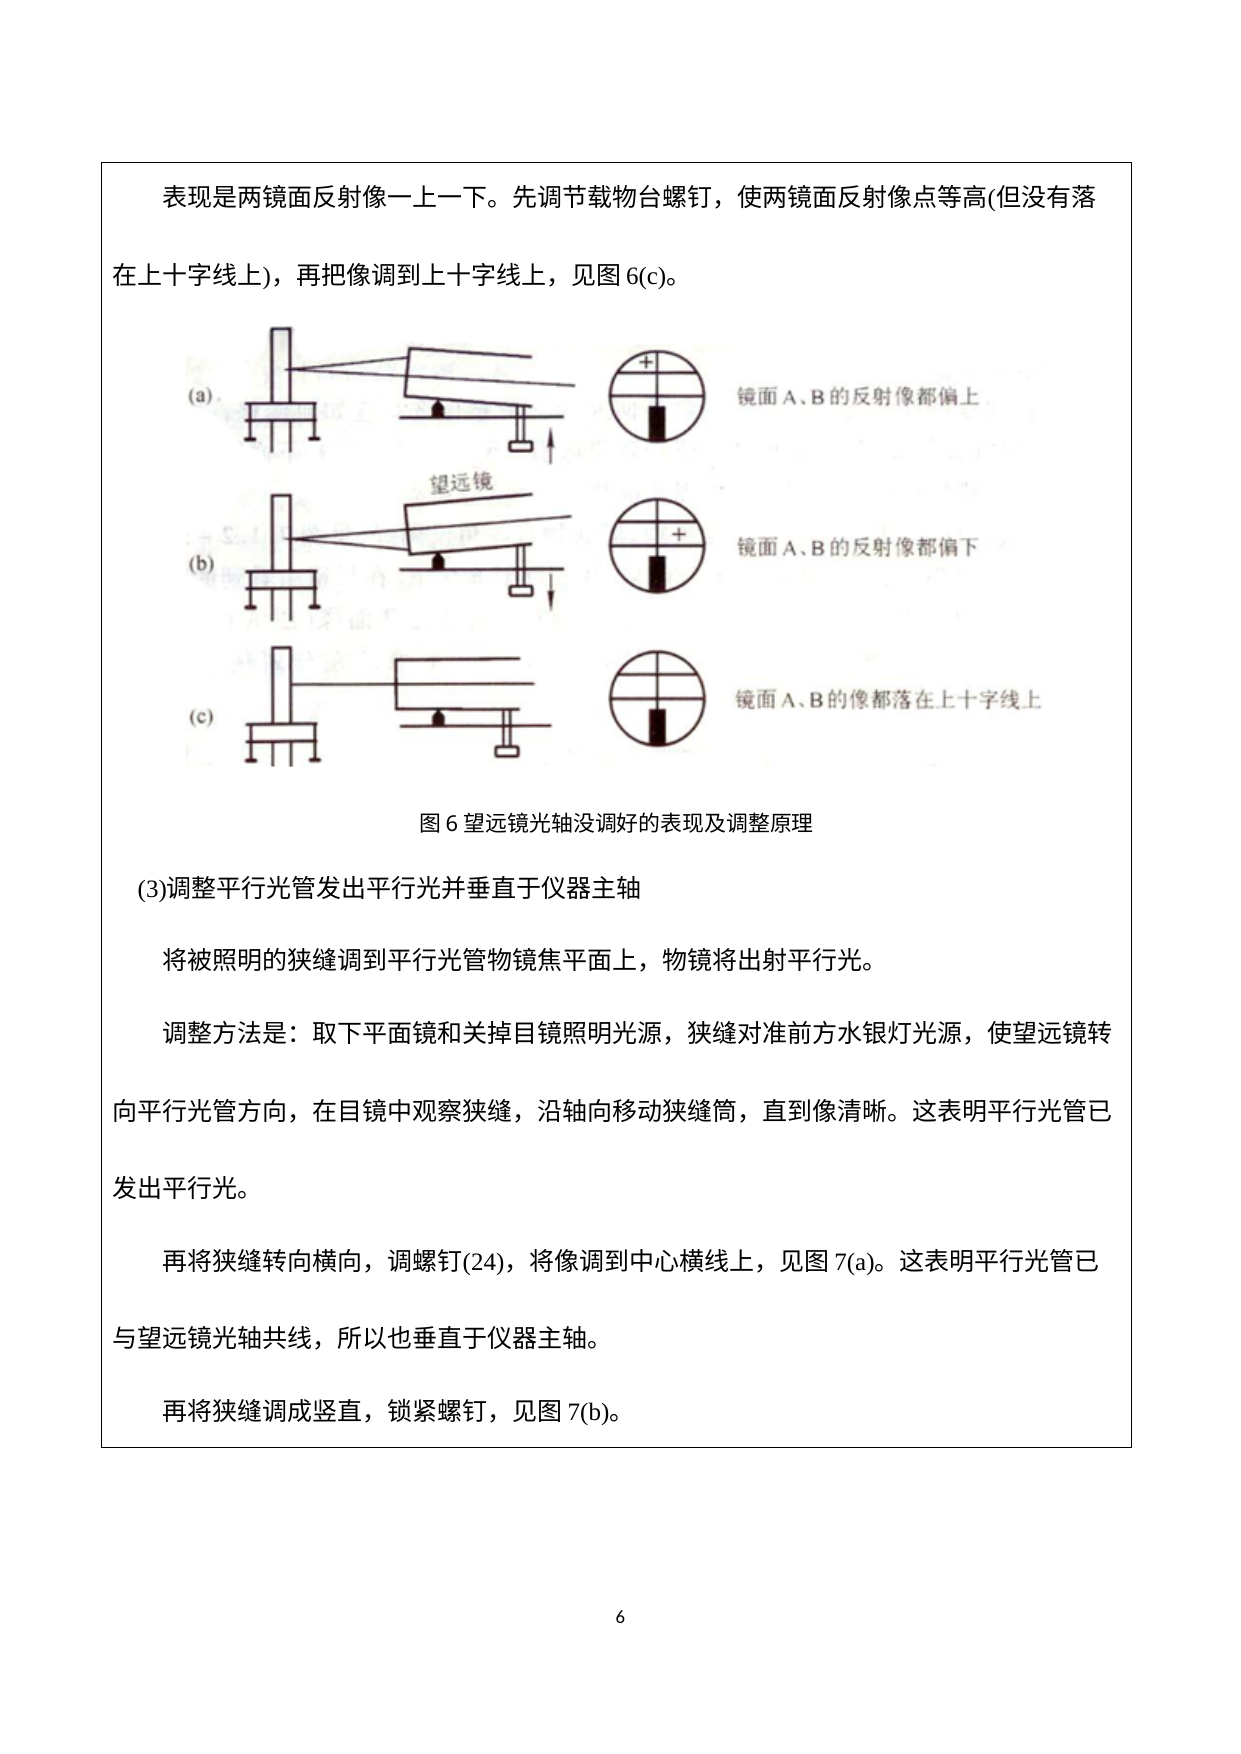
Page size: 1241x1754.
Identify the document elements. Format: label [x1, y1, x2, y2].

picture [183, 313, 1050, 770]
table_cell [102, 163, 1131, 1447]
